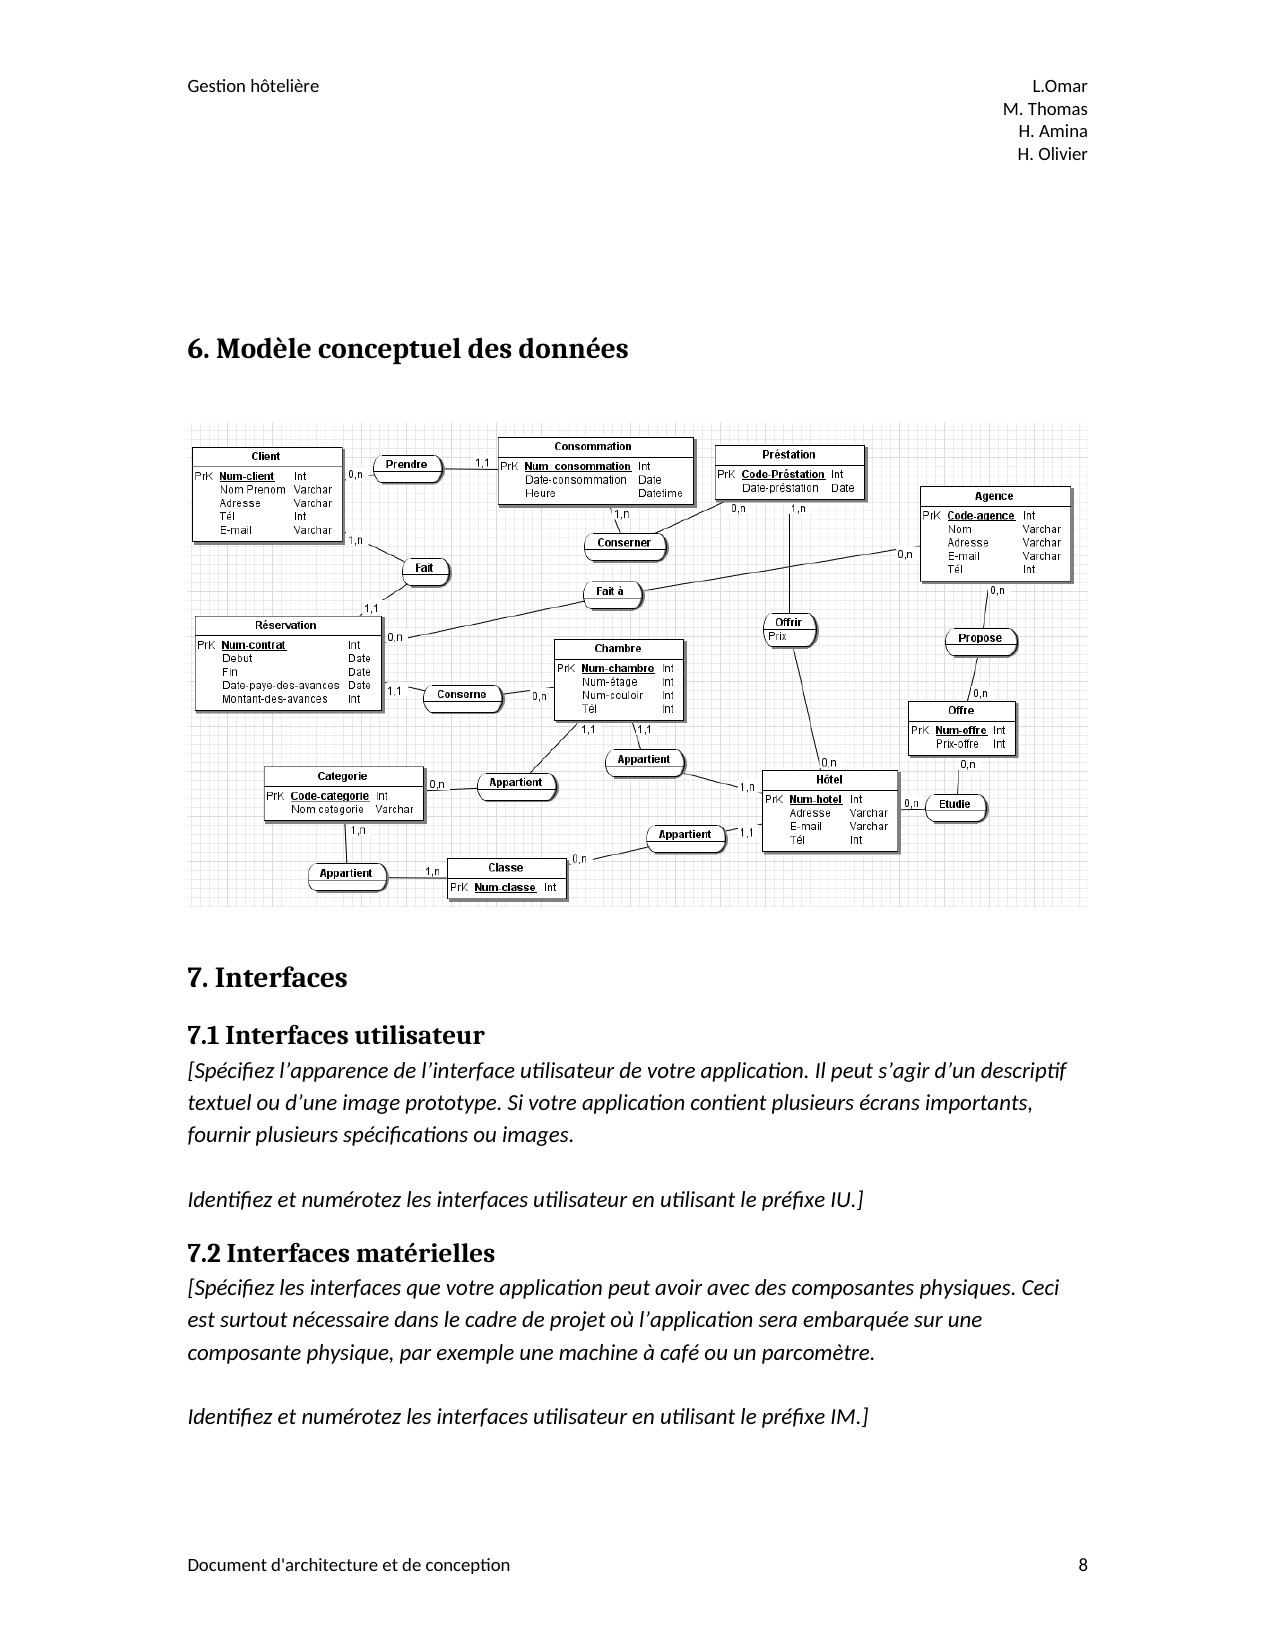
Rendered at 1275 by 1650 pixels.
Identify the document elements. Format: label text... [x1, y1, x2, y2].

text [Spécifiez l’apparence de l’interface utilisateur de votre application. Il peut s’agir d’un descriptif textuel ou d’une image prototype. Si votre application contient plusieurs écrans importants, fournir plusieurs spécifications ou images. Identifiez et numérotez les interfaces utilisateur en utilisant le préfixe IU.] [187, 1056, 1088, 1213]
subtitle 7. Interfaces [187, 961, 1088, 994]
subtitle 7.2 Interfaces matérielles [187, 1238, 1088, 1269]
picture [187, 423, 1088, 907]
subtitle 6. Modèle conceptuel des données [187, 332, 1088, 366]
text [Spécifiez les interfaces que votre application peut avoir avec des composantes physiques. Ceci est surtout nécessaire dans le cadre de projet où l’application sera embarquée sur une composante physique, par exemple une machine à café ou un parcomètre. Identifiez et numérotez les interfaces utilisateur en utilisant le préfixe IM.] [187, 1273, 1088, 1430]
subtitle 7.1 Interfaces utilisateur [187, 1020, 1088, 1051]
